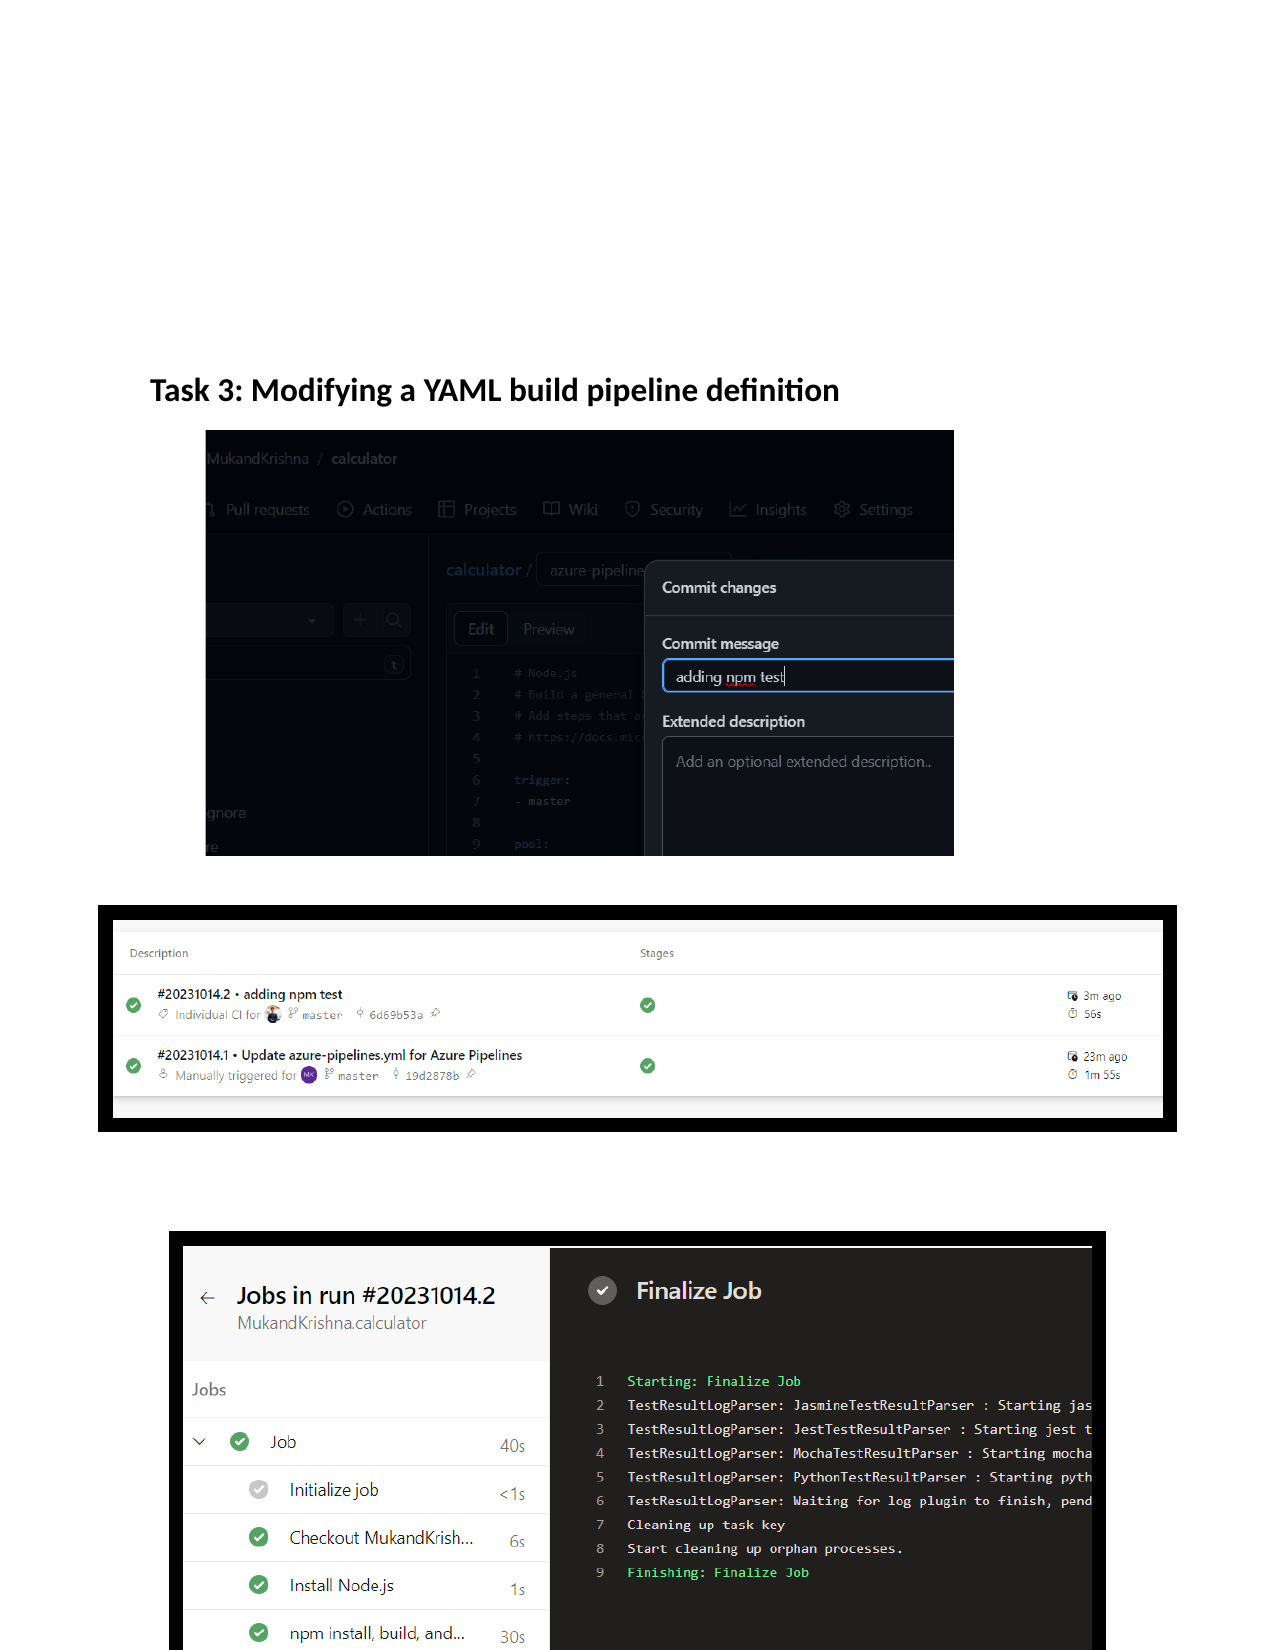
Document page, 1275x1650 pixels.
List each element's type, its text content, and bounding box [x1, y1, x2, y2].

picture [183, 1246, 1092, 1650]
picture [113, 920, 1163, 1118]
text Task 3: Modifying a YAML build pipeline definition [150, 369, 1200, 409]
picture [205, 430, 954, 856]
